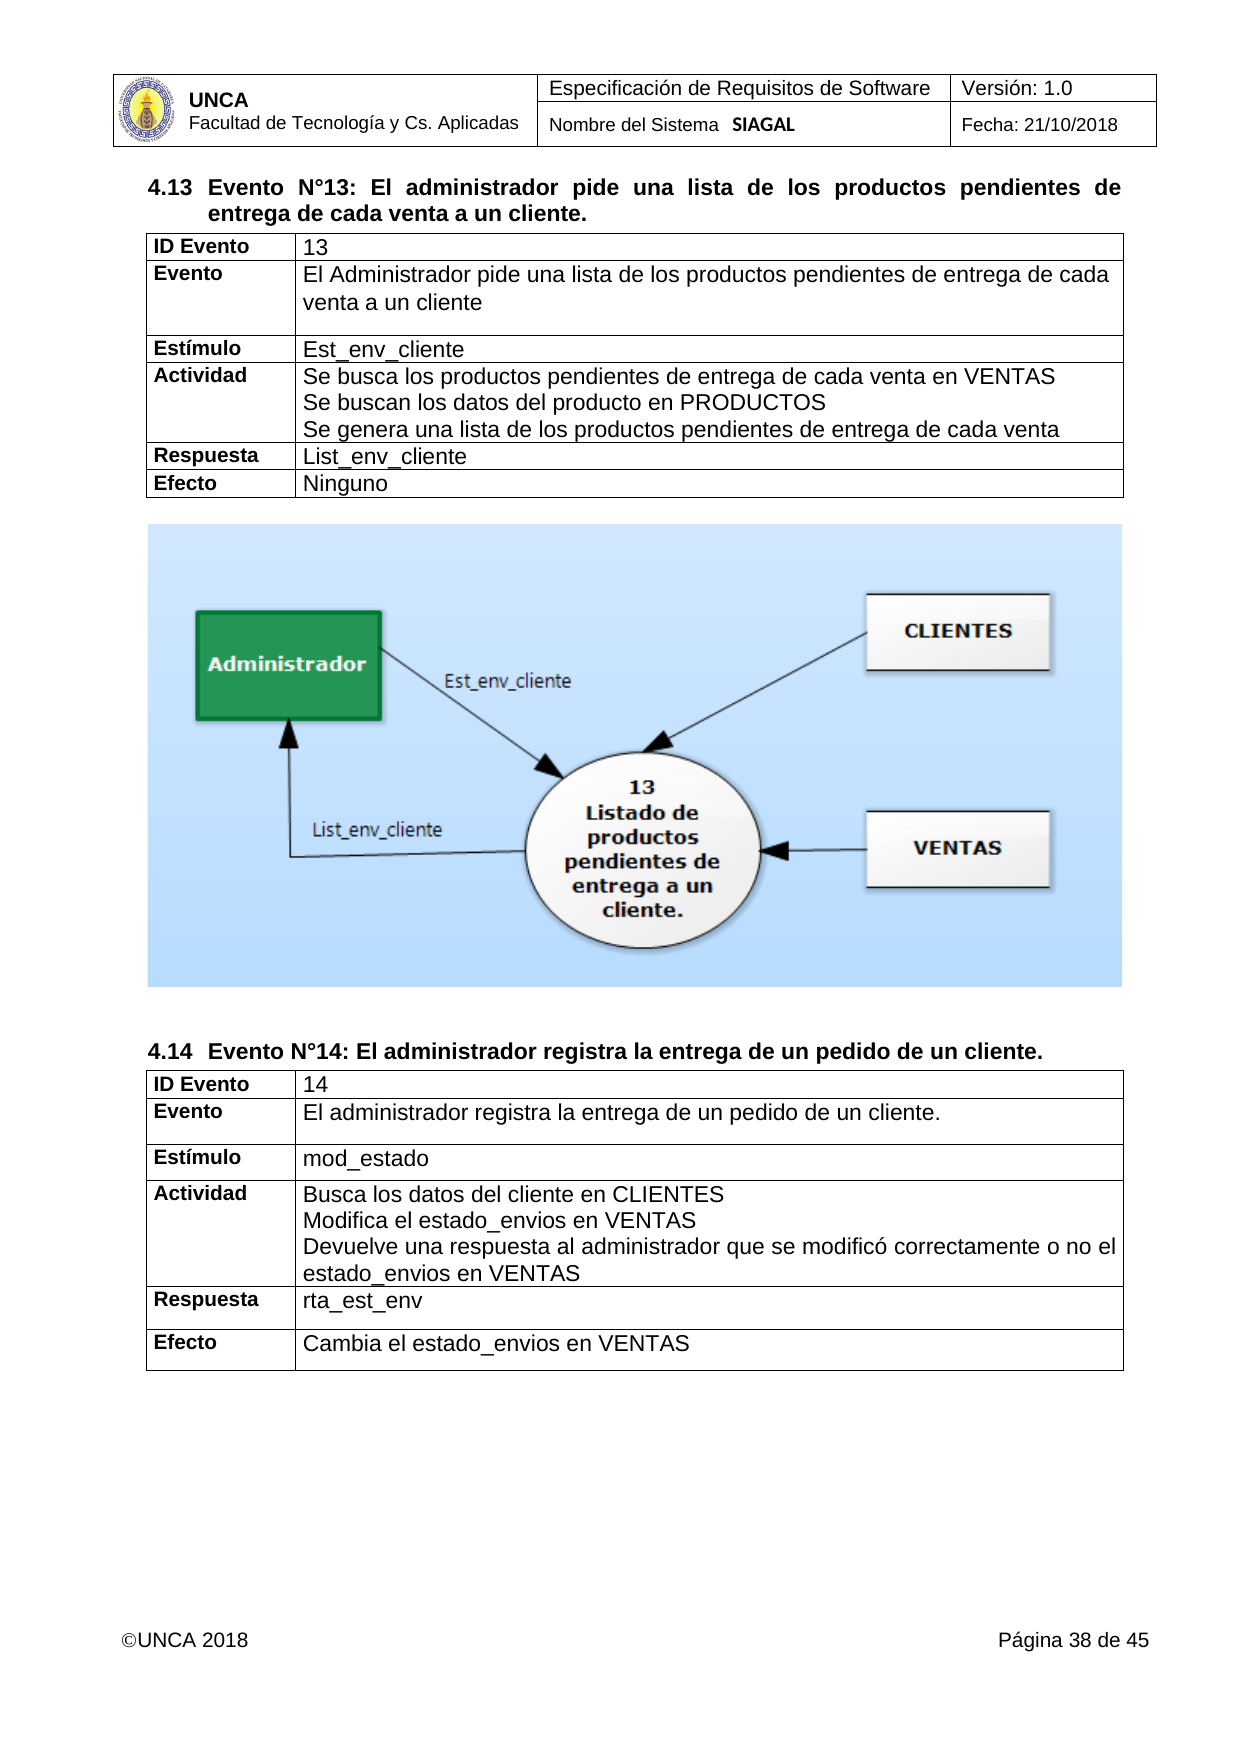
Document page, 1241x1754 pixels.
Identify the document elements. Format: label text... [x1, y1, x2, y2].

table_cell El administrador registra la entrega de un pedido de un cliente. [296, 1099, 1123, 1144]
table_cell Estímulo [147, 336, 295, 362]
picture [147, 524, 1123, 987]
table_cell Est_env_cliente [296, 336, 1123, 362]
table_cell Actividad [147, 1181, 295, 1286]
table_cell Cambia el estado_envios en VENTAS [296, 1330, 1123, 1370]
table_cell Estímulo [147, 1145, 295, 1179]
table_header ID Evento [147, 234, 295, 260]
table_cell Se busca los productos pendientes de entrega de cada venta en VENTAS Se buscan los datos del producto en PRODUCTOS Se genera una lista de los productos pendientes de entrega de cada venta [296, 363, 1123, 442]
table_cell Respuesta [147, 1287, 295, 1329]
table_cell Busca los datos del cliente en CLIENTES Modifica el estado_envios en VENTAS Devuelve una respuesta al administrador que se modificó correctamente o no el estado_envios en VENTAS [296, 1181, 1123, 1286]
table_cell Actividad [147, 363, 295, 442]
table_cell El Administrador pide una lista de los productos pendientes de entrega de cada venta a un cliente [296, 261, 1123, 334]
table_cell Evento [147, 261, 295, 334]
table_cell Efecto [147, 470, 295, 497]
table_cell Evento [147, 1099, 295, 1144]
table_cell mod_estado [296, 1145, 1123, 1179]
table_header ID Evento [147, 1071, 295, 1098]
table_header 14 [296, 1071, 1123, 1098]
table_cell Ninguno [296, 470, 1123, 497]
table_header 13 [296, 234, 1123, 260]
picture [118, 76, 175, 142]
subtitle Evento N°13: El administrador pide una lista de los productos pendientes de entrega de cada venta a un cliente. [148, 173, 1122, 226]
table_cell List_env_cliente [296, 443, 1123, 469]
subtitle Evento N°14: El administrador registra la entrega de un pedido de un cliente. [148, 1038, 1122, 1064]
table_cell Efecto [147, 1330, 295, 1370]
table_cell rta_est_env [296, 1287, 1123, 1329]
table_cell Respuesta [147, 443, 295, 469]
